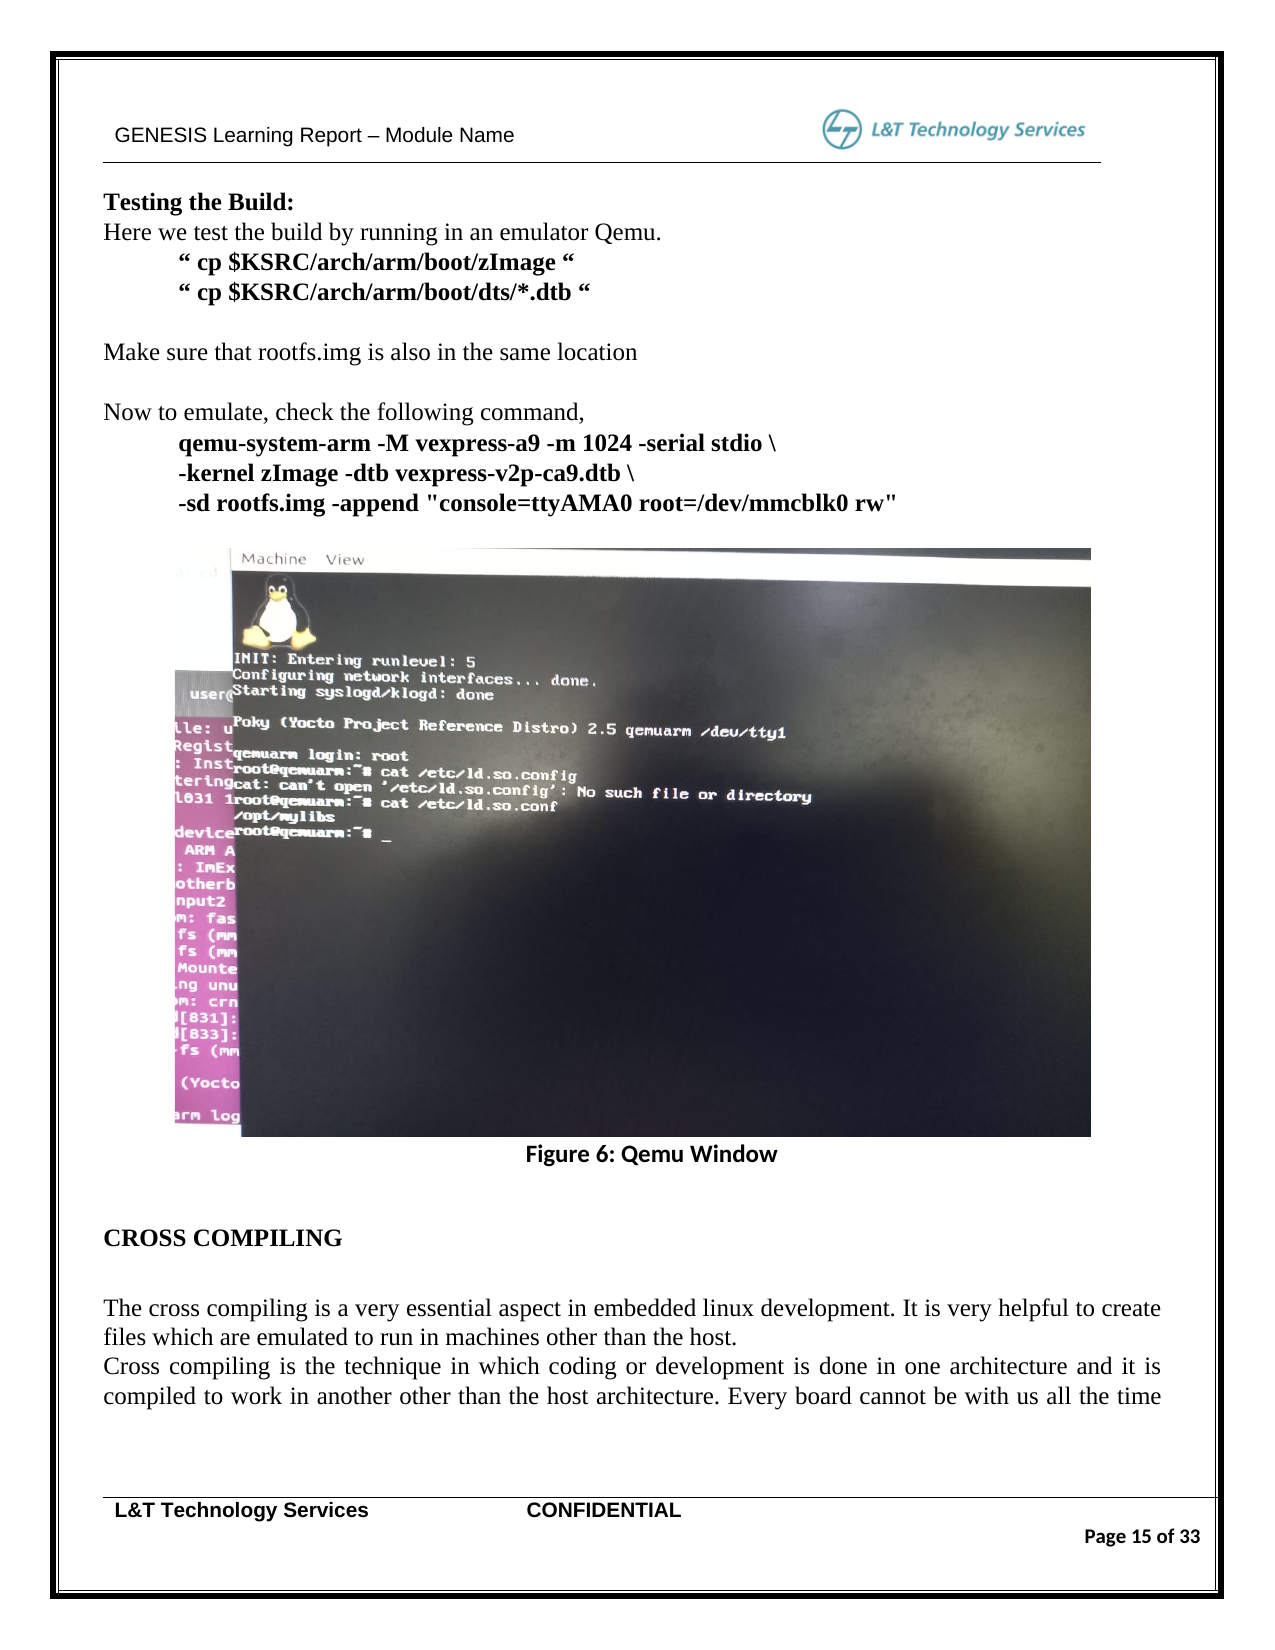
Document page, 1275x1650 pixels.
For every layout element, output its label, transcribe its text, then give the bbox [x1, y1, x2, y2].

text Now to emulate, check the following command, [103, 397, 1162, 426]
picture [820, 98, 1087, 162]
text qemu-system-arm -M vexpress-a9 -m 1024 -serial stdio \ [103, 428, 1162, 456]
text Make sure that rootfs.img is also in the same location [103, 337, 1162, 366]
text “ cp $KSRC/arch/arm/boot/zImage “ [103, 247, 1162, 276]
text “ cp $KSRC/arch/arm/boot/dts/*.dtb “ [103, 277, 1162, 306]
subtitle CROSS COMPILING [103, 1223, 1162, 1252]
text Figure 6: Qemu Window [103, 1138, 1162, 1168]
text Testing the Build: [103, 187, 1162, 216]
text Here we test the build by running in an emulator Qemu. [103, 217, 1162, 246]
text -sd rootfs.img -append "console=ttyAMA0 root=/dev/mmcblk0 rw" [103, 488, 1162, 517]
picture [174, 548, 1091, 1137]
text The cross compiling is a very essential aspect in embedded linux development. It is very helpful to create files which are emulated to run in machines other than the host. [103, 1265, 1162, 1351]
text -kernel zImage -dtb vexpress-v2p-ca9.dtb \ [103, 458, 1162, 486]
